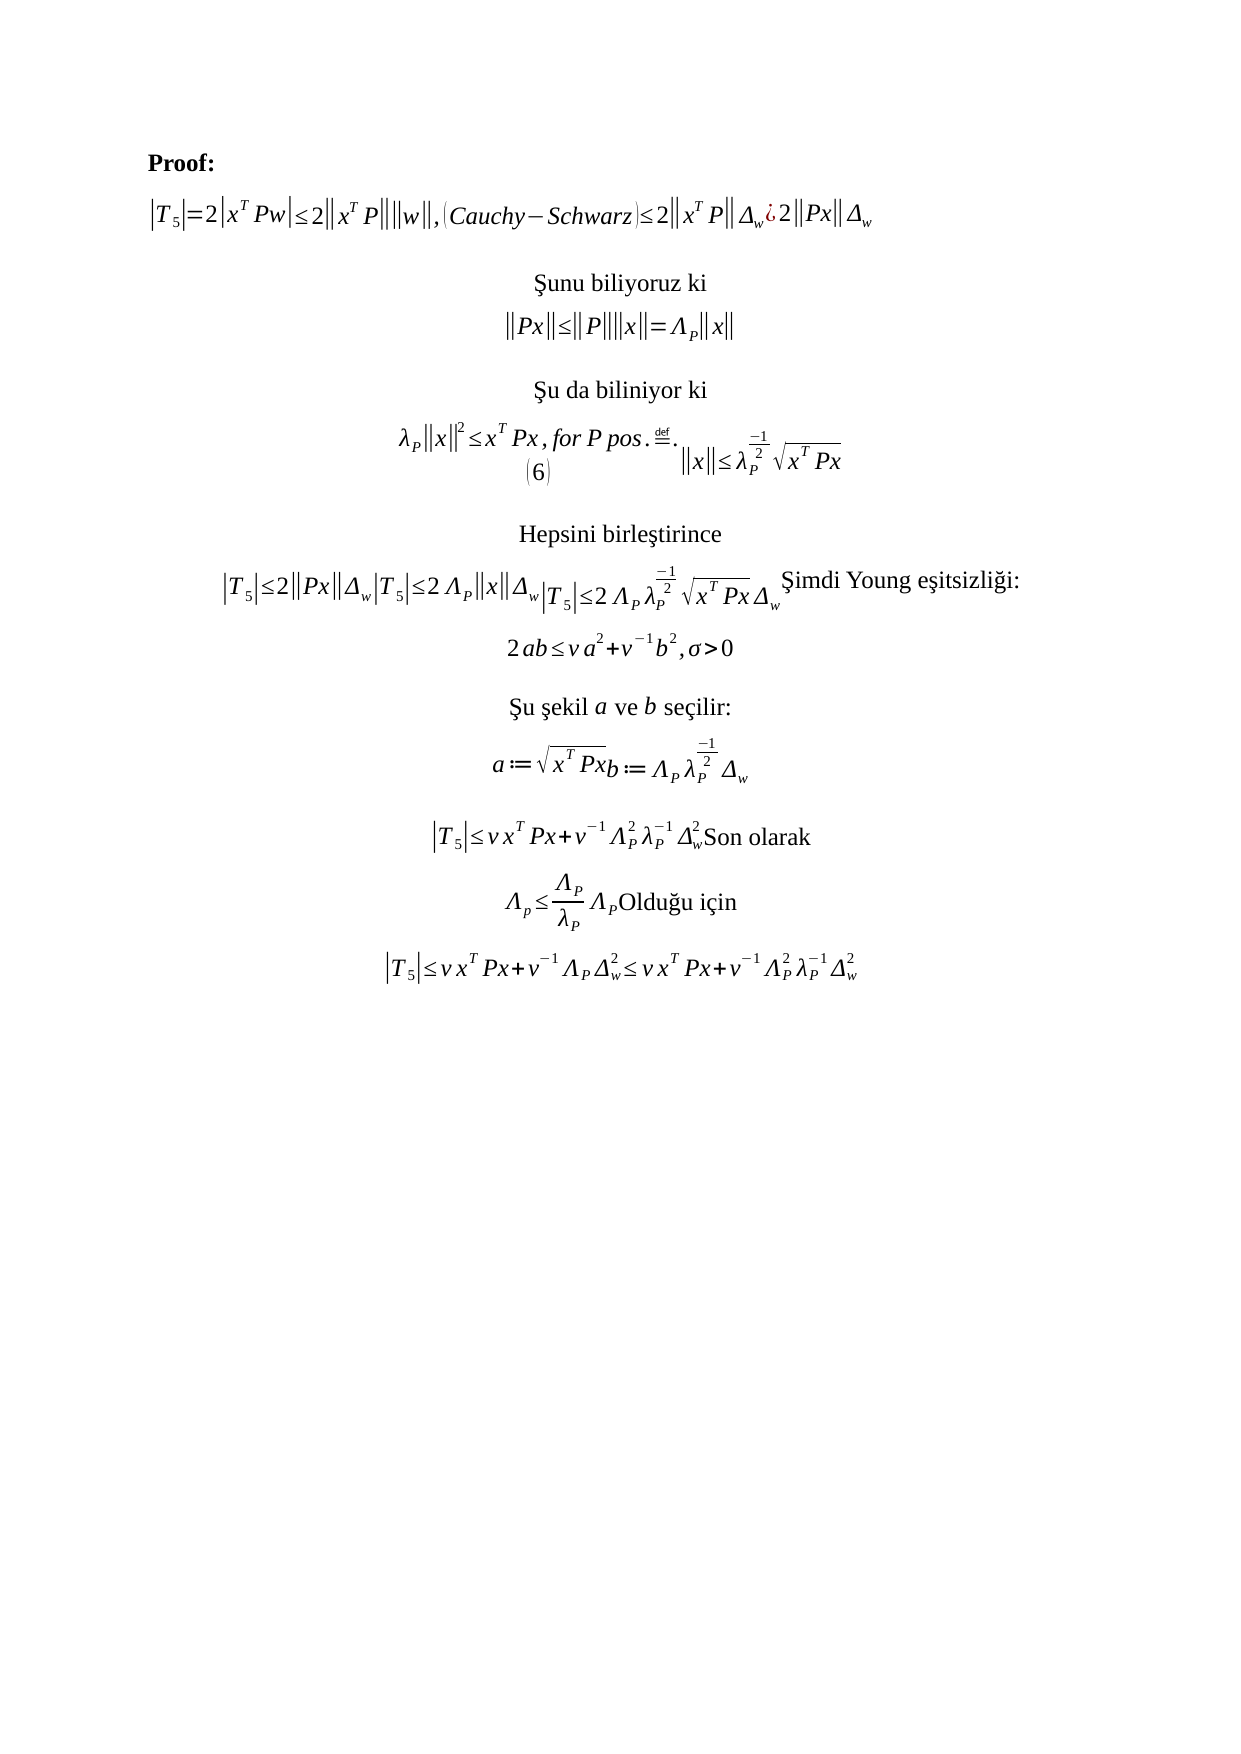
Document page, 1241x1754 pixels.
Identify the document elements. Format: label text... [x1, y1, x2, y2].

text Şunu biliyoruz ki [148, 268, 1093, 344]
text Hepsini birleştirince Şimdi Young eşitsizliği: [148, 519, 1093, 661]
text Son olarak Olduğu için [148, 818, 1093, 986]
text Şu şekil ve seçilir: [148, 692, 1093, 787]
text Proof: [148, 148, 1093, 237]
text Şu da biliniyor ki [148, 375, 1093, 488]
